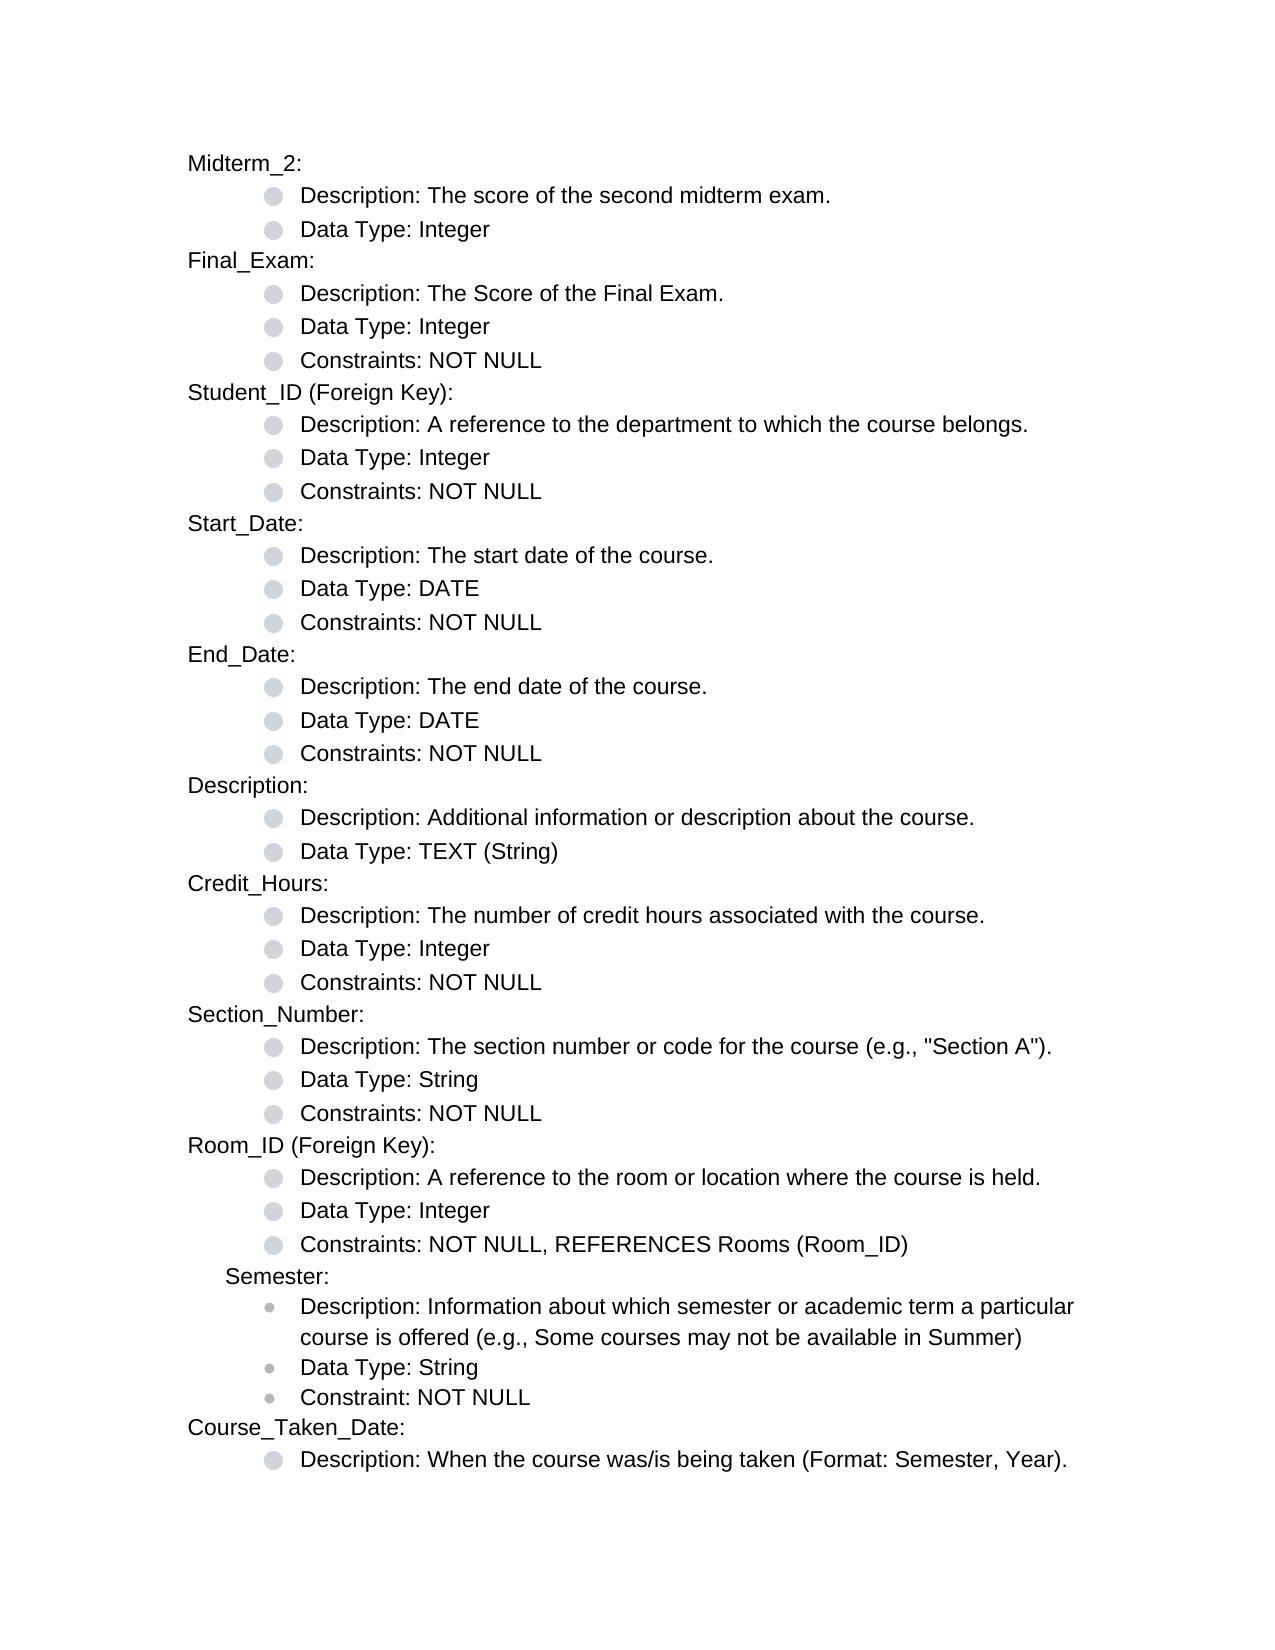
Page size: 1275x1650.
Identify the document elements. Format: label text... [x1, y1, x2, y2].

list Data Type: String [262, 1354, 1125, 1380]
list Description: The number of credit hours associated with the course. [262, 900, 1125, 929]
list Data Type: Integer [262, 442, 1125, 472]
list Data Type: TEXT (String) [262, 836, 1125, 865]
list Section_Number: [187, 1001, 1125, 1027]
list Description: The score of the second midterm exam. [262, 180, 1125, 209]
list Data Type: Integer [262, 214, 1125, 243]
text Semester: [150, 1263, 1125, 1289]
list Description: The section number or code for the course (e.g., "Section A"). [262, 1031, 1125, 1060]
list Description: A reference to the department to which the course belongs. [262, 409, 1125, 438]
list Credit_Hours: [187, 869, 1125, 896]
list Data Type: Integer [262, 311, 1125, 341]
list Data Type: DATE [262, 705, 1125, 734]
list Constraints: NOT NULL [262, 476, 1125, 505]
list Data Type: Integer [262, 1196, 1125, 1225]
list Constraint: NOT NULL [262, 1384, 1125, 1410]
list Constraints: NOT NULL [262, 738, 1125, 768]
list Description: Information about which semester or academic term a particular course is offered (e.g., Some courses may not be available in Summer) [262, 1293, 1125, 1350]
list Description: The Score of the Final Exam. [262, 278, 1125, 307]
list Description: Additional information or description about the course. [262, 802, 1125, 832]
list Data Type: String [262, 1064, 1125, 1094]
list Description: [187, 772, 1125, 798]
list Start_Date: [187, 510, 1125, 536]
list Data Type: DATE [262, 574, 1125, 603]
list Constraints: NOT NULL [262, 1098, 1125, 1127]
list Room_ID (Foreign Key): [187, 1132, 1125, 1158]
list Description: The end date of the course. [262, 671, 1125, 700]
list Description: The start date of the course. [262, 540, 1125, 569]
list Student_ID (Foreign Key): [187, 379, 1125, 405]
list Constraints: NOT NULL, REFERENCES Rooms (Room_ID) [262, 1229, 1125, 1259]
list Midterm_2: [187, 150, 1125, 176]
list Constraints: NOT NULL [262, 607, 1125, 637]
list Description: A reference to the room or location where the course is held. [262, 1162, 1125, 1191]
list Final_Exam: [187, 247, 1125, 274]
list Constraints: NOT NULL [262, 345, 1125, 374]
list Description: When the course was/is being taken (Format: Semester, Year). [262, 1444, 1125, 1473]
list Constraints: NOT NULL [262, 967, 1125, 996]
list Course_Taken_Date: [187, 1414, 1125, 1440]
list End_Date: [187, 641, 1125, 667]
list Data Type: Integer [262, 933, 1125, 963]
